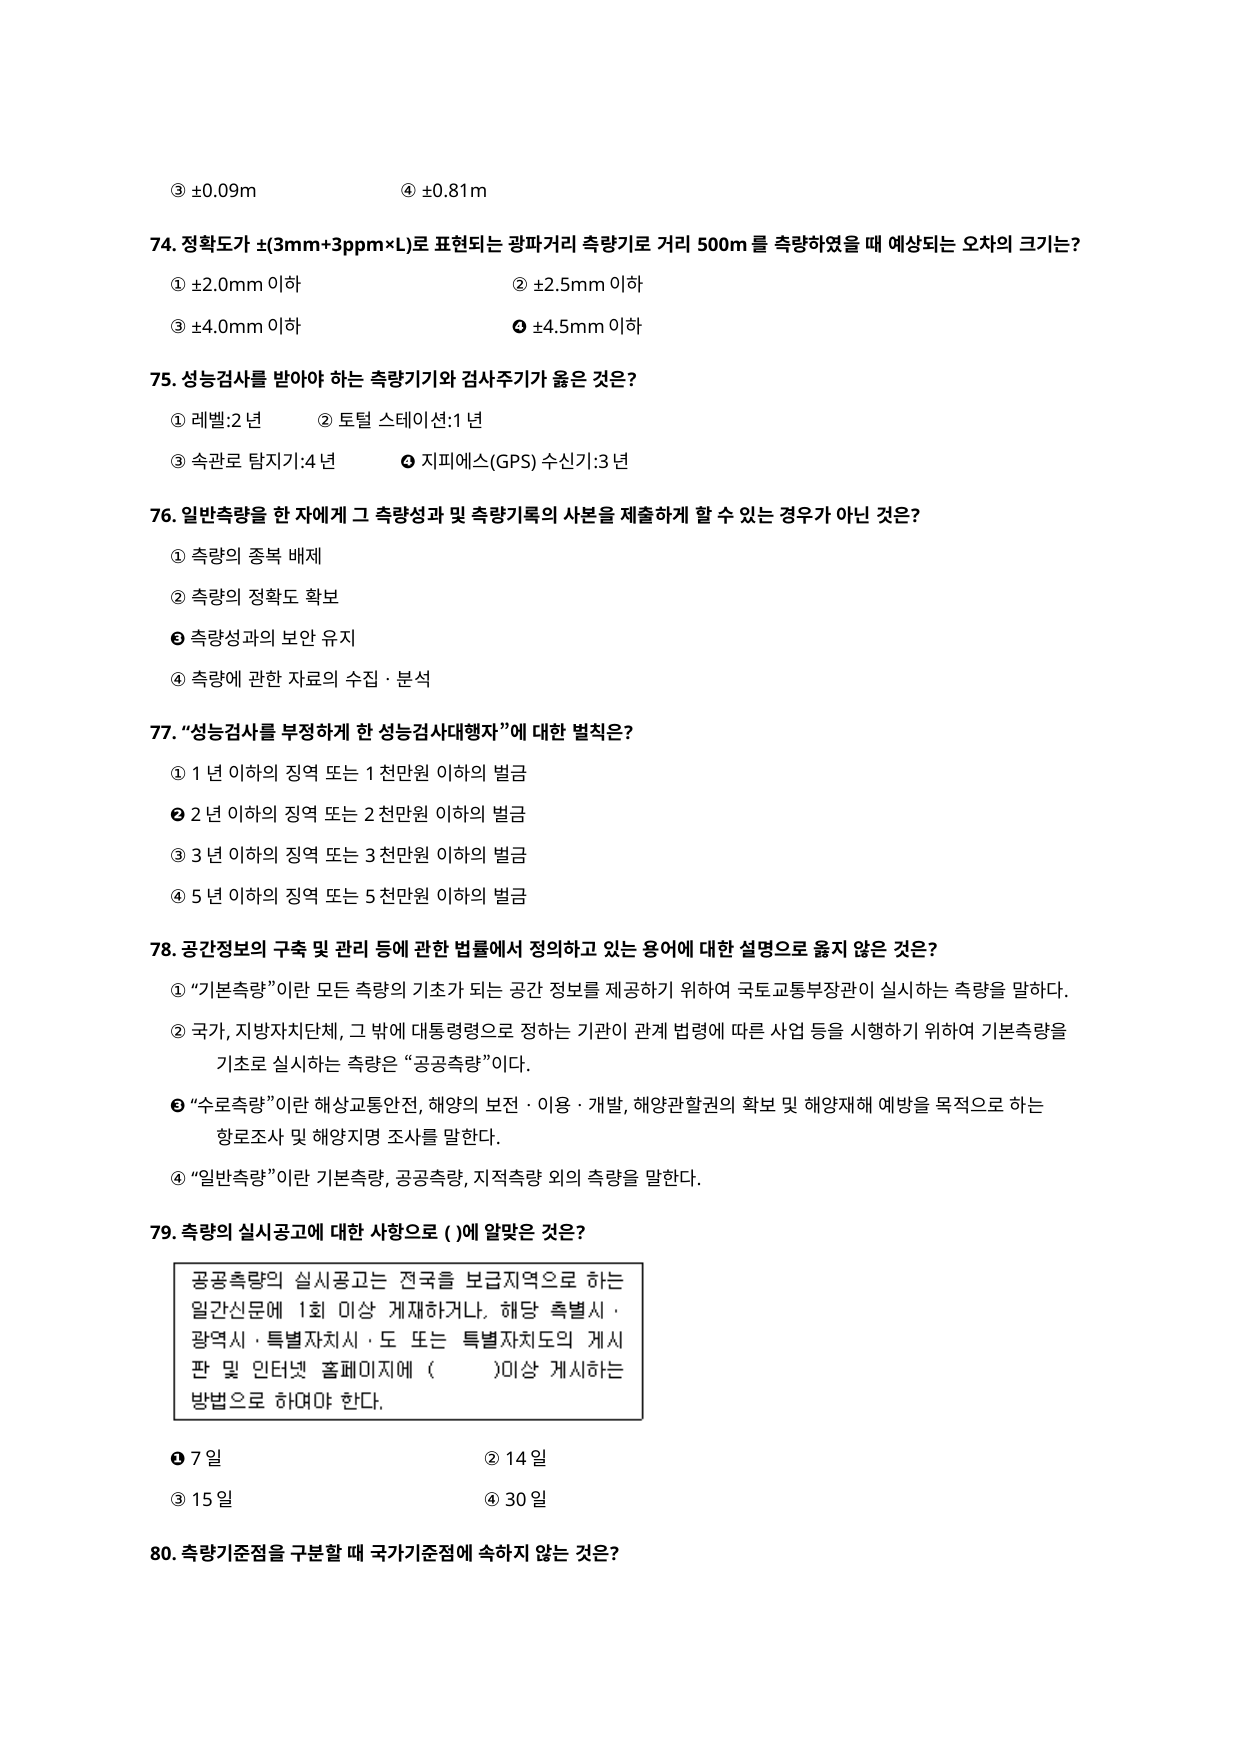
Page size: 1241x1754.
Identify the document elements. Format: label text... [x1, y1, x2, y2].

text 77. “성능검사를 부정하게 한 성능검사대행자”에 대한 벌칙은? [150, 718, 1090, 745]
text ② 측량의 정확도 확보 [150, 582, 1090, 610]
text ④ 측량에 관한 자료의 수집ㆍ분석 [150, 664, 1090, 692]
text ① ±2.0mm이하 ② ±2.5mm이하 [150, 270, 1090, 297]
text ③ 3년 이하의 징역 또는 3천만원 이하의 벌금 [150, 841, 1090, 868]
text ① 1년 이하의 징역 또는 1천만원 이하의 벌금 [150, 759, 1090, 786]
text 75. 성능검사를 받아야 하는 측량기기와 검사주기가 옳은 것은? [150, 365, 1090, 392]
text ③ 15일 ④ 30일 [150, 1484, 1090, 1512]
picture [169, 1258, 650, 1424]
text ❷ 2년 이하의 징역 또는 2천만원 이하의 벌금 [150, 800, 1090, 827]
text ① 측량의 종복 배제 [150, 542, 1090, 569]
text 79. 측량의 실시공고에 대한 사항으로 ( )에 알맞은 것은? [150, 1217, 1090, 1244]
text 74. 정확도가 ±(3mm+3ppm×L)로 표현되는 광파거리 측량기로 거리 500m를 측량하였을 때 예상되는 오차의 크기는? [150, 229, 1090, 256]
text ④ 5년 이하의 징역 또는 5천만원 이하의 벌금 [150, 882, 1090, 909]
text ④ “일반측량”이란 기본측량, 공공측량, 지적측량 외의 측량을 말한다. [150, 1164, 1090, 1191]
text 80. 측량기준점을 구분할 때 국가기준점에 속하지 않는 것은? [150, 1538, 1090, 1565]
text ③ ±0.09m ④ ±0.81m [150, 177, 1090, 203]
text ❶ 7일 ② 14일 [150, 1443, 1090, 1471]
text ❸ “수로측량”이란 해상교통안전, 해양의 보전ㆍ이용ㆍ개발, 해양관할권의 확보 및 해양재해 예방을 목적으로 하는 항로조사 및 해양지명 조사를 말한다. [150, 1090, 1090, 1150]
text ❸ 측량성과의 보안 유지 [150, 623, 1090, 651]
text 76. 일반측량을 한 자에게 그 측량성과 및 측량기록의 사본을 제출하게 할 수 있는 경우가 아닌 것은? [150, 501, 1090, 528]
text ③ 속관로 탐지기:4년 ❹ 지피에스(GPS) 수신기:3년 [150, 447, 1090, 474]
text ③ ±4.0mm이하 ❹ ±4.5mm이하 [150, 311, 1090, 338]
text ② 국가, 지방자치단체, 그 밖에 대통령령으로 정하는 기관이 관계 법령에 따른 사업 등을 시행하기 위하여 기본측량을 기초로 실시하는 측량은 “공공측량”이다. [150, 1017, 1090, 1077]
text ① “기본측량”이란 모든 측량의 기초가 되는 공간 정보를 제공하기 위하여 국토교통부장관이 실시하는 측량을 말하다. [150, 976, 1090, 1003]
text 78. 공간정보의 구축 및 관리 등에 관한 법률에서 정의하고 있는 용어에 대한 설명으로 옳지 않은 것은? [150, 935, 1090, 962]
text ① 레벨:2년 ② 토털 스테이션:1년 [150, 406, 1090, 433]
